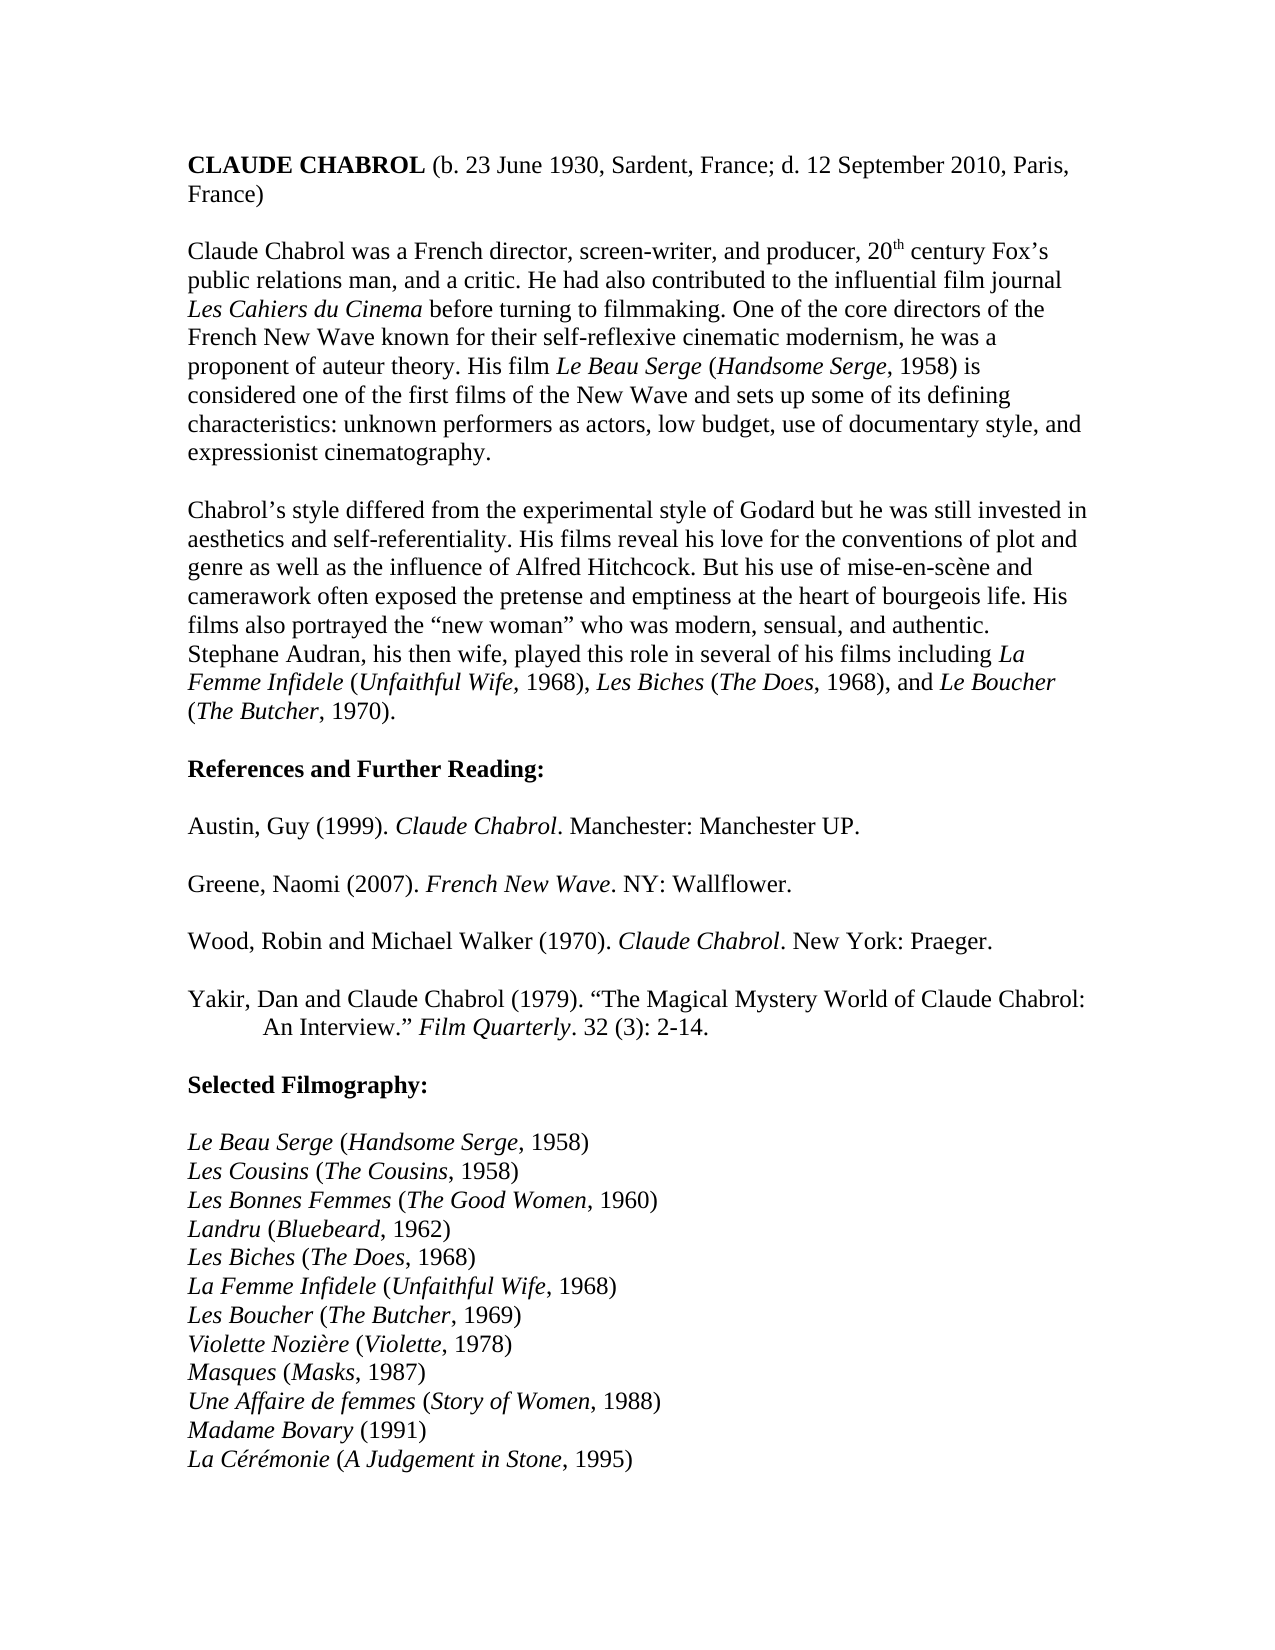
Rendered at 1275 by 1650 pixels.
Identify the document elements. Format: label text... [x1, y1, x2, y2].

text Landru (Bluebeard, 1962) [187, 1214, 1087, 1242]
text Le Beau Serge (Handsome Serge, 1958) [187, 1127, 1087, 1156]
text Claude Chabrol was a French director, screen-writer, and producer, 20th century Fox’s public relations man, and a critic. He had also contributed to the influential film journal Les Cahiers du Cinema before turning to filmmaking. One of the core directors of the French New Wave known for their self-reflexive cinematic modernism, he was a proponent of auteur theory. His film Le Beau Serge (Handsome Serge, 1958) is considered one of the first films of the New Wave and sets up some of its defining characteristics: unknown performers as actors, low budget, use of documentary style, and expressionist cinematography. [187, 236, 1087, 466]
text Les Boucher (The Butcher, 1969) [187, 1300, 1087, 1329]
text Les Biches (The Does, 1968) [187, 1242, 1087, 1271]
text Madame Bovary (1991) [187, 1415, 1087, 1444]
text Chabrol’s style differed from the experimental style of Godard but he was still invested in aesthetics and self-referentiality. His films reveal his love for the conventions of plot and genre as well as the influence of Alfred Hitchcock. But his use of mise-en-scène and camerawork often exposed the pretense and emptiness at the heart of bourgeois life. His films also portrayed the “new woman” who was modern, sensual, and authentic. Stephane Audran, his then wife, played this role in several of his films including La Femme Infidele (Unfaithful Wife, 1968), Les Biches (The Does, 1968), and Le Boucher (The Butcher, 1970). [187, 495, 1087, 725]
text Violette Nozière (Violette, 1978) [187, 1329, 1087, 1357]
text References and Further Reading: [187, 754, 1087, 782]
text Wood, Robin and Michael Walker (1970). Claude Chabrol. New York: Praeger. [187, 926, 1087, 955]
text Masques (Masks, 1987) [187, 1357, 1087, 1386]
text CLAUDE CHABROL (b. 23 June 1930, Sardent, France; d. 12 September 2010, Paris, France) [187, 150, 1087, 207]
text Yakir, Dan and Claude Chabrol (1979). “The Magical Mystery World of Claude Chabrol: An Interview.” Film Quarterly. 32 (3): 2-14. [187, 984, 1087, 1041]
text Une Affaire de femmes (Story of Women, 1988) [187, 1386, 1087, 1415]
text La Femme Infidele (Unfaithful Wife, 1968) [187, 1271, 1087, 1300]
text Les Cousins (The Cousins, 1958) [187, 1156, 1087, 1185]
text Greene, Naomi (2007). French New Wave. NY: Wallflower. [187, 869, 1087, 897]
text La Cérémonie (A Judgement in Stone, 1995) [187, 1444, 1087, 1472]
text Selected Filmography: [187, 1070, 1087, 1099]
text Austin, Guy (1999). Claude Chabrol. Manchester: Manchester UP. [187, 811, 1087, 840]
text Les Bonnes Femmes (The Good Women, 1960) [187, 1185, 1087, 1214]
